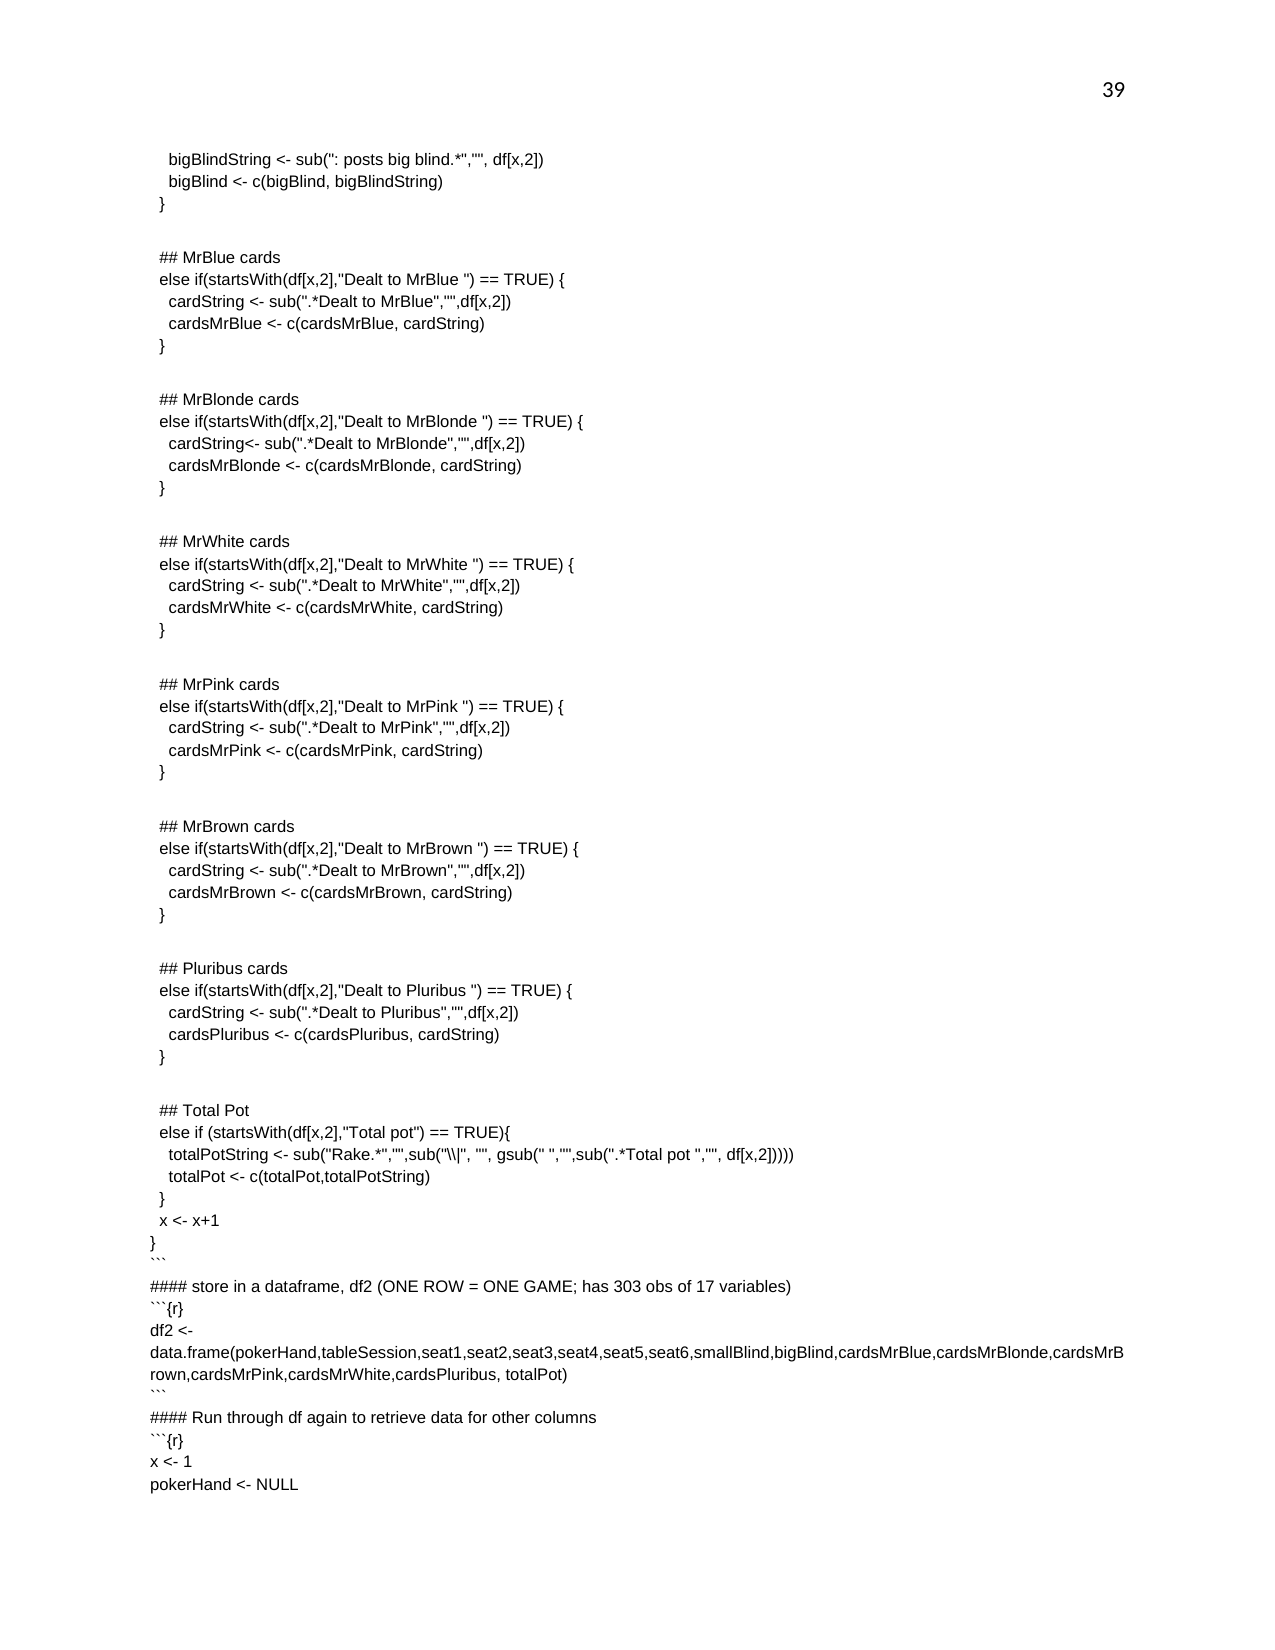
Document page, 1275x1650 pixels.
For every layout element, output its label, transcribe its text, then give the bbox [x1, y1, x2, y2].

text ## MrBlonde cards [150, 390, 1125, 409]
text else if(startsWith(df[x,2],"Dealt to MrBlonde ") == TRUE) { [150, 412, 1125, 431]
text } [150, 620, 1125, 639]
text cardsPluribus <- c(cardsPluribus, cardString) [150, 1024, 1125, 1044]
text df2 <- data.frame(pokerHand,tableSession,seat1,seat2,seat3,seat4,seat5,seat6,smallBlind,bigBlind,cardsMrBlue,cardsMrBlonde,cardsMrBrown,cardsMrPink,cardsMrWhite,cardsPluribus, totalPot) [150, 1320, 1125, 1383]
text ## Pluribus cards [150, 958, 1125, 978]
text cardString <- sub(".*Dealt to MrPink","",df[x,2]) [150, 718, 1125, 737]
text cardString <- sub(".*Dealt to MrWhite","",df[x,2]) [150, 576, 1125, 595]
text } [150, 1232, 1125, 1252]
text else if(startsWith(df[x,2],"Dealt to MrBrown ") == TRUE) { [150, 838, 1125, 858]
text } [150, 194, 1125, 213]
text else if(startsWith(df[x,2],"Dealt to MrBlue ") == TRUE) { [150, 270, 1125, 289]
text pokerHand <- NULL [150, 1474, 1125, 1493]
text cardString <- sub(".*Dealt to MrBrown","",df[x,2]) [150, 860, 1125, 879]
text } [150, 336, 1125, 355]
text #### Run through df again to retrieve data for other columns [150, 1408, 1125, 1427]
text } [150, 904, 1125, 923]
text ## MrBrown cards [150, 816, 1125, 836]
text cardString<- sub(".*Dealt to MrBlonde","",df[x,2]) [150, 434, 1125, 453]
text cardsMrWhite <- c(cardsMrWhite, cardString) [150, 598, 1125, 617]
text else if(startsWith(df[x,2],"Dealt to MrWhite ") == TRUE) { [150, 554, 1125, 573]
text ```{r} [150, 1430, 1125, 1449]
text else if (startsWith(df[x,2],"Total pot") == TRUE){ [150, 1123, 1125, 1142]
text ```{r} [150, 1298, 1125, 1318]
text totalPot <- c(totalPot,totalPotString) [150, 1167, 1125, 1186]
text ``` [150, 1386, 1125, 1406]
text cardsMrBlue <- c(cardsMrBlue, cardString) [150, 314, 1125, 333]
text cardsMrBlonde <- c(cardsMrBlonde, cardString) [150, 456, 1125, 475]
text cardsMrPink <- c(cardsMrPink, cardString) [150, 740, 1125, 759]
text else if(startsWith(df[x,2],"Dealt to Pluribus ") == TRUE) { [150, 981, 1125, 1000]
text bigBlind <- c(bigBlind, bigBlindString) [150, 172, 1125, 191]
text } [150, 762, 1125, 781]
text ## Total Pot [150, 1101, 1125, 1120]
text bigBlindString <- sub(": posts big blind.*","", df[x,2]) [150, 150, 1125, 169]
text ## MrPink cards [150, 674, 1125, 693]
text cardsMrBrown <- c(cardsMrBrown, cardString) [150, 882, 1125, 902]
text x <- 1 [150, 1452, 1125, 1471]
text x <- x+1 [150, 1211, 1125, 1230]
text ## MrWhite cards [150, 532, 1125, 551]
text #### store in a dataframe, df2 (ONE ROW = ONE GAME; has 303 obs of 17 variables) [150, 1276, 1125, 1296]
text } [150, 478, 1125, 497]
text totalPotString <- sub("Rake.*","",sub("\\|", "", gsub(" ","",sub(".*Total pot ","", df[x,2])))) [150, 1144, 1125, 1164]
text cardString <- sub(".*Dealt to Pluribus","",df[x,2]) [150, 1002, 1125, 1022]
text else if(startsWith(df[x,2],"Dealt to MrPink ") == TRUE) { [150, 696, 1125, 716]
text } [150, 1188, 1125, 1208]
text } [150, 1046, 1125, 1066]
text ``` [150, 1254, 1125, 1274]
text cardString <- sub(".*Dealt to MrBlue","",df[x,2]) [150, 292, 1125, 311]
text ## MrBlue cards [150, 248, 1125, 267]
